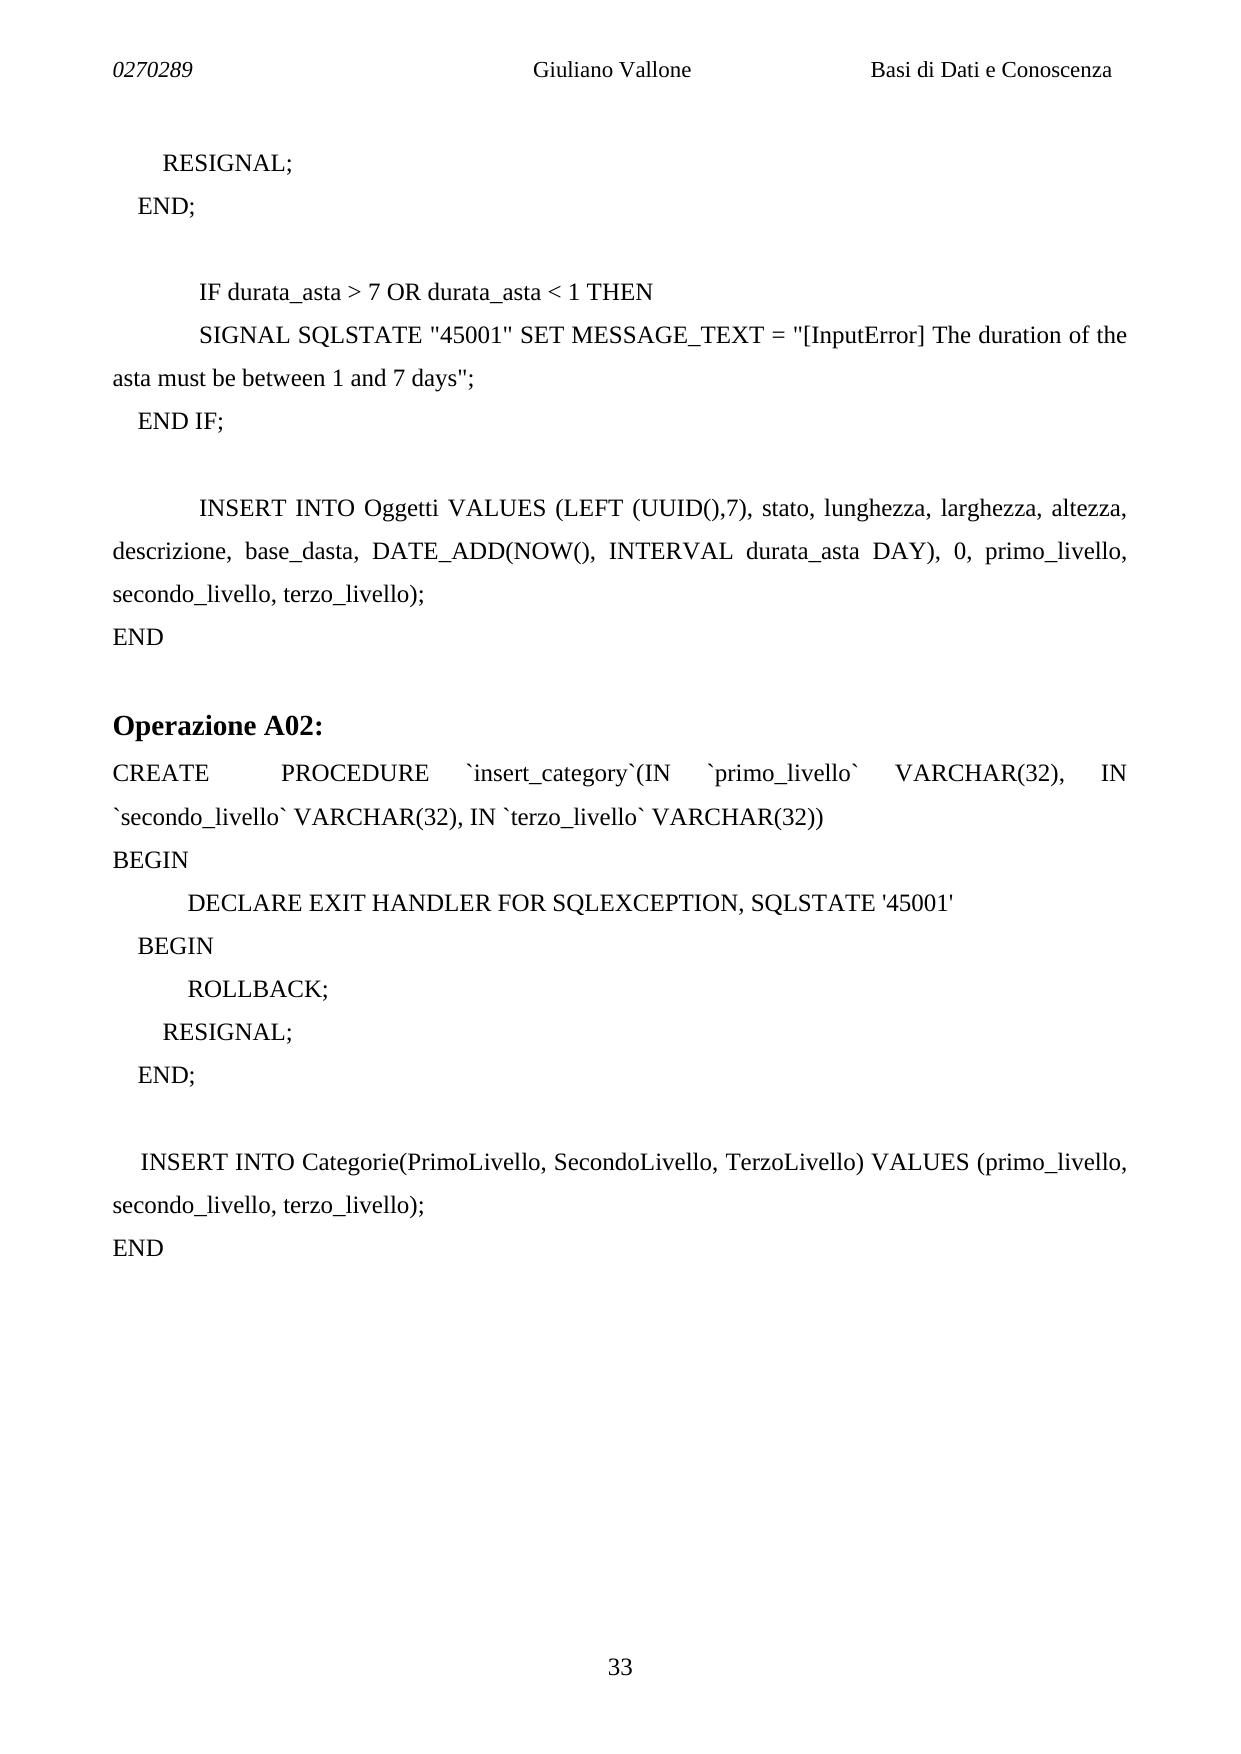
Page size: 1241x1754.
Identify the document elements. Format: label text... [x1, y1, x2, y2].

text END; [112, 1060, 1128, 1089]
text SIGNAL SQLSTATE "45001" SET MESSAGE_TEXT = "[InputError] The duration of the asta must be between 1 and 7 days"; [112, 320, 1128, 392]
text END IF; [112, 406, 1128, 435]
text BEGIN [112, 845, 1128, 873]
text IF durata_asta > 7 OR durata_asta < 1 THEN [112, 277, 1128, 306]
text END [112, 1233, 1128, 1262]
text RESIGNAL; [112, 148, 1128, 176]
text ROLLBACK; [112, 974, 1128, 1003]
text END [112, 622, 1128, 651]
text CREATE PROCEDURE `insert_category`(IN `primo_livello` VARCHAR(32), IN `secondo_livello` VARCHAR(32), IN `terzo_livello` VARCHAR(32)) [112, 758, 1128, 830]
text RESIGNAL; [112, 1017, 1128, 1046]
text BEGIN [112, 931, 1128, 960]
text DECLARE EXIT HANDLER FOR SQLEXCEPTION, SQLSTATE '45001' [112, 888, 1128, 917]
text INSERT INTO Oggetti VALUES (LEFT (UUID(),7), stato, lunghezza, larghezza, altezza, descrizione, base_dasta, DATE_ADD(NOW(), INTERVAL durata_asta DAY), 0, primo_livello, secondo_livello, terzo_livello); [112, 493, 1128, 608]
text END; [112, 191, 1128, 219]
text Operazione A02: [112, 708, 1128, 742]
text INSERT INTO Categorie(PrimoLivello, SecondoLivello, TerzoLivello) VALUES (primo_livello, secondo_livello, terzo_livello); [112, 1147, 1128, 1218]
